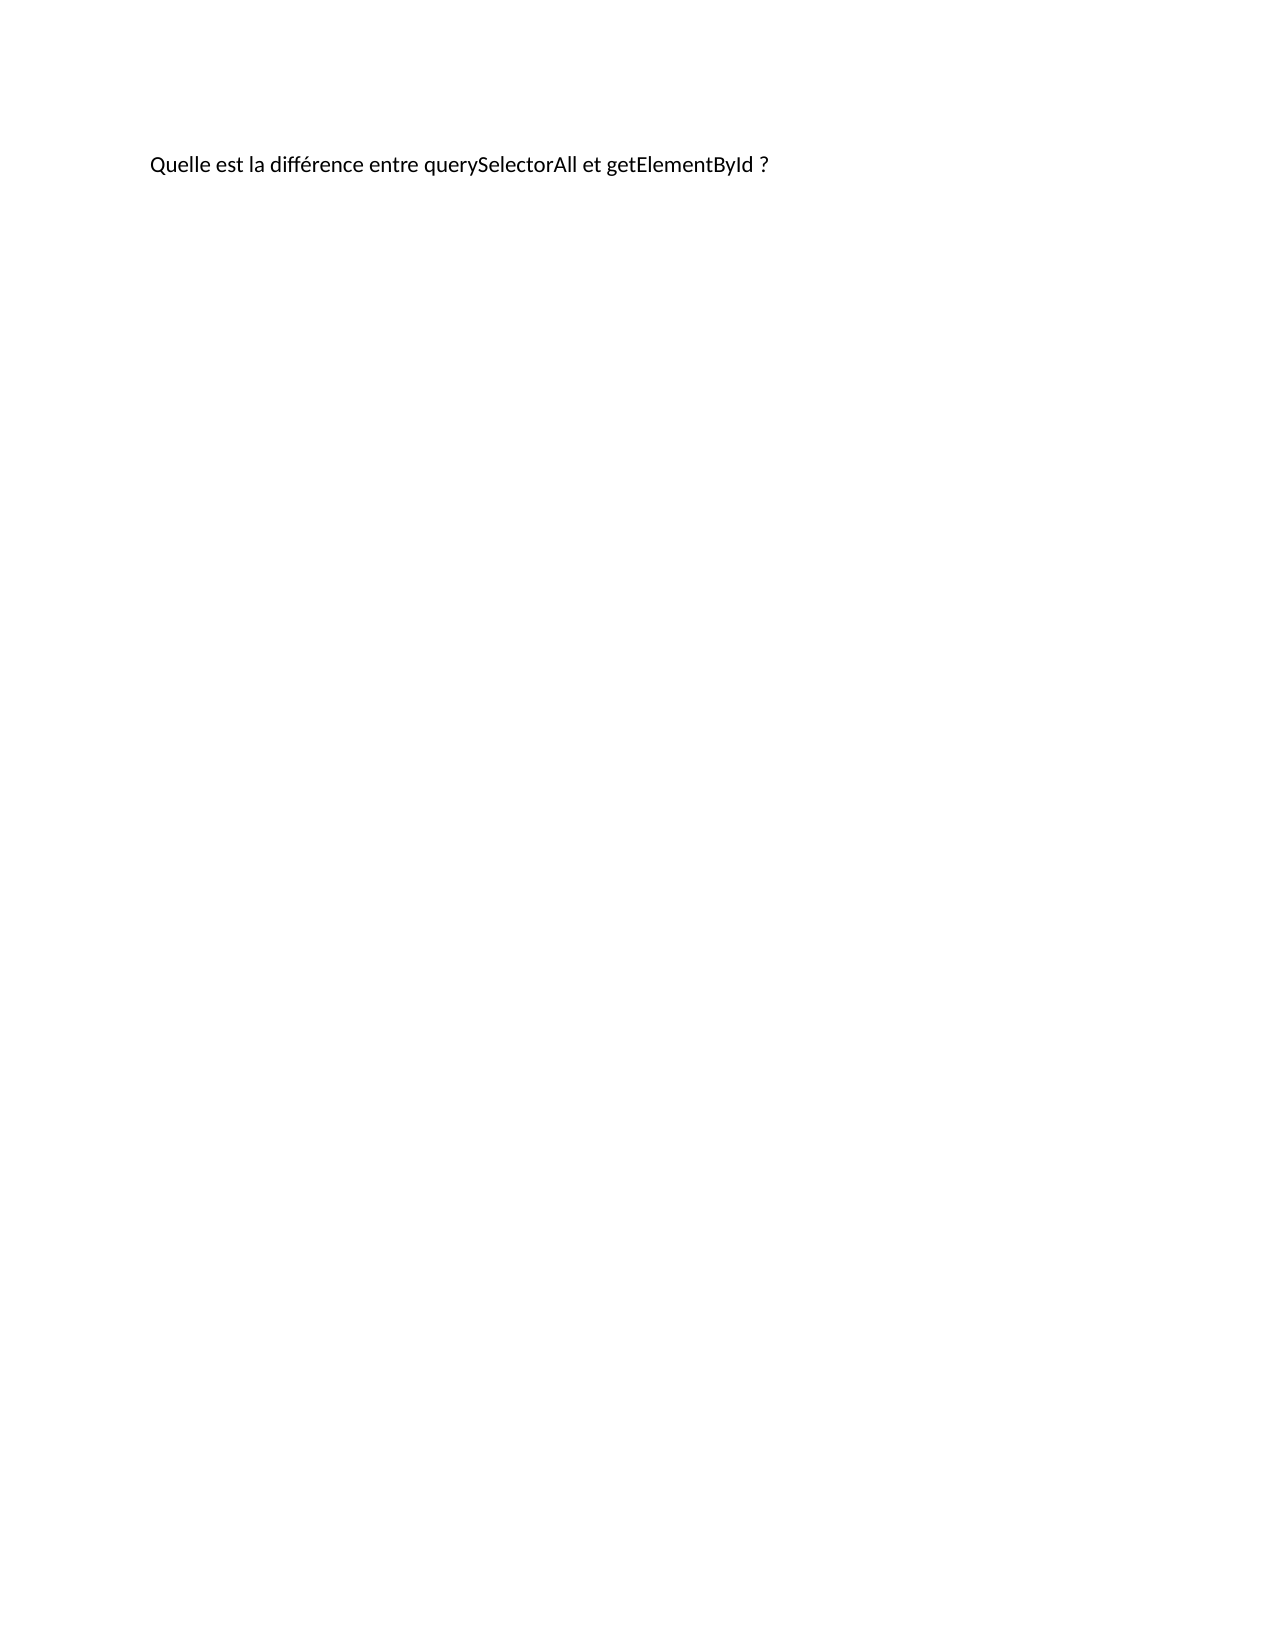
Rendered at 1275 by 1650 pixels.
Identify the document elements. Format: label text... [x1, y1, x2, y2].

text Quelle est la différence entre querySelectorAll et getElementById ? [150, 150, 1125, 178]
